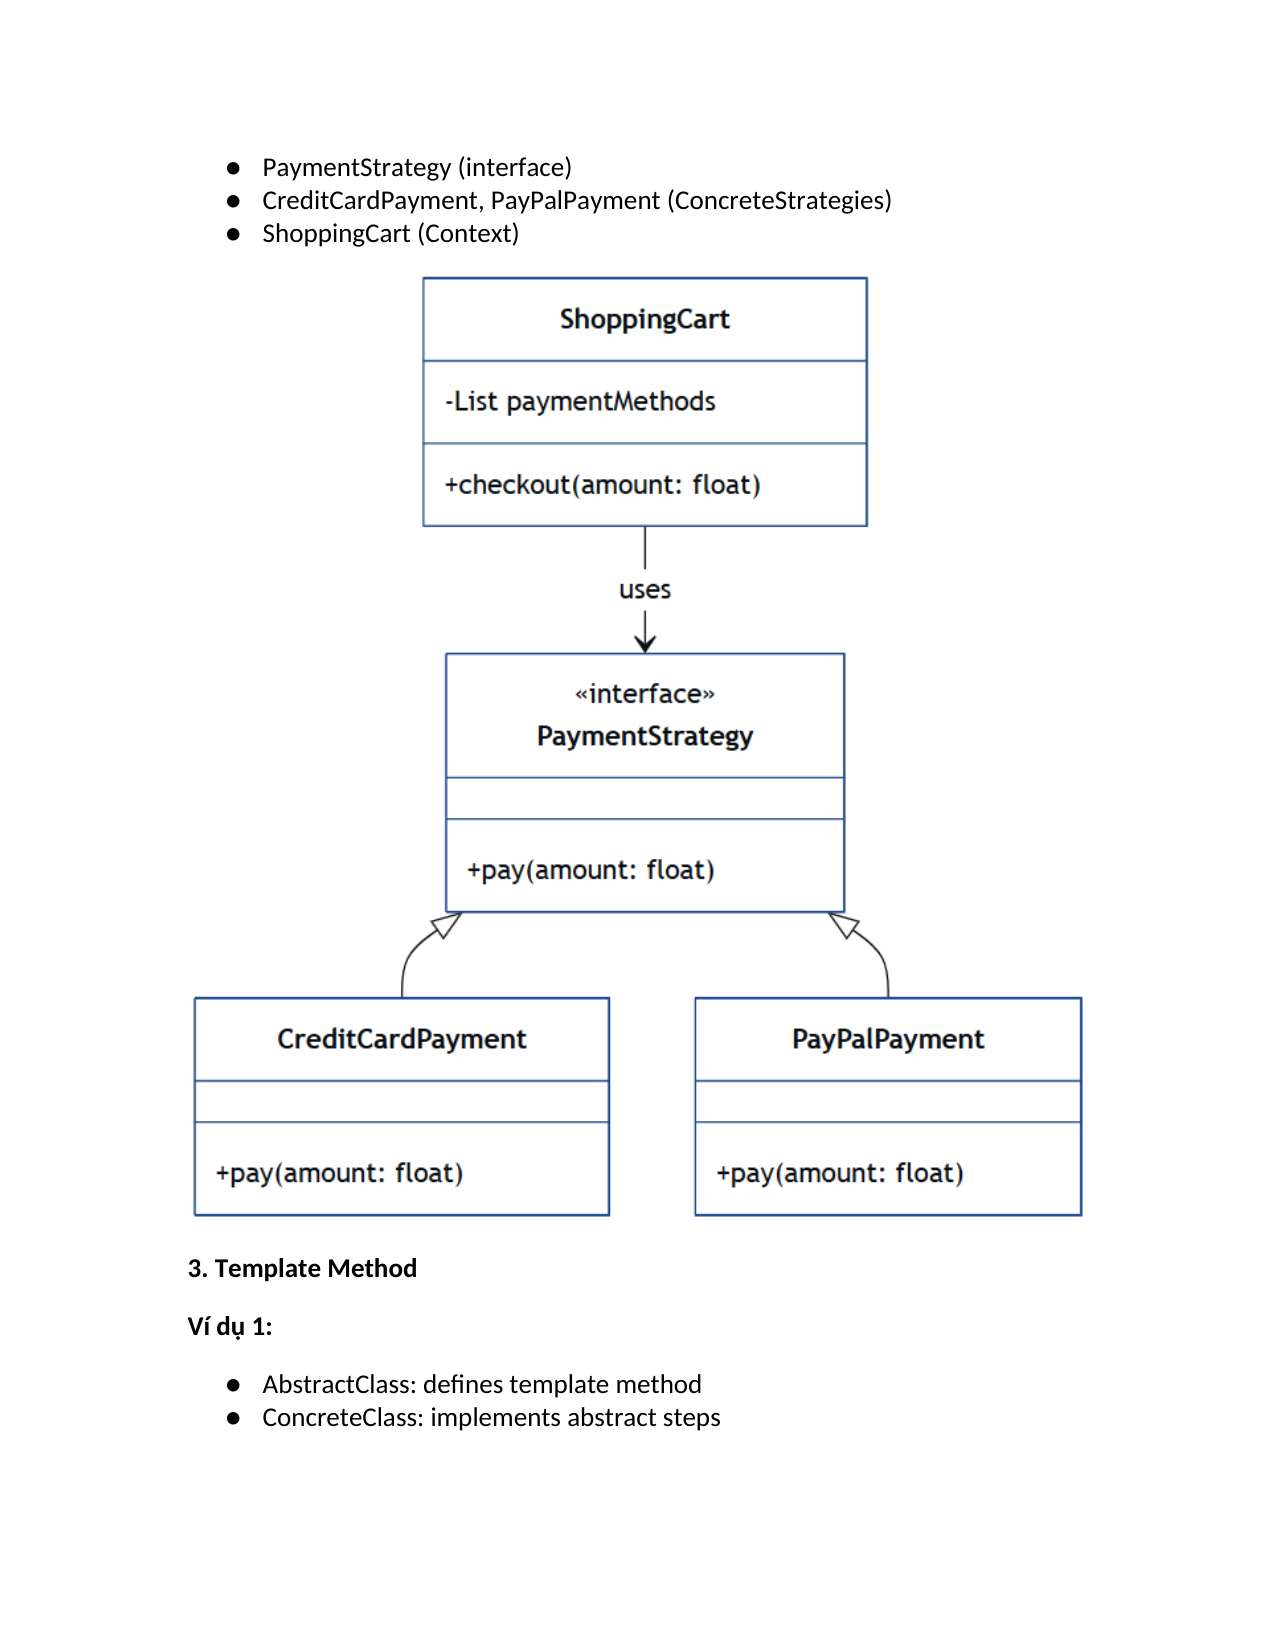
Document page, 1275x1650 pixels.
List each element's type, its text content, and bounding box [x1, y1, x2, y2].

list AbstractClass: defines template method [225, 1367, 1087, 1400]
text Ví dụ 1: [187, 1309, 1087, 1342]
subtitle 3. Template Method [187, 1251, 1087, 1284]
picture [187, 274, 1088, 1222]
list ShoppingCart (Context) [225, 216, 1087, 249]
list PaymentStrategy (interface) [225, 150, 1087, 183]
list CreditCardPayment, PayPalPayment (ConcreteStrategies) [225, 183, 1087, 216]
list ConcreteClass: implements abstract steps [225, 1400, 1087, 1433]
